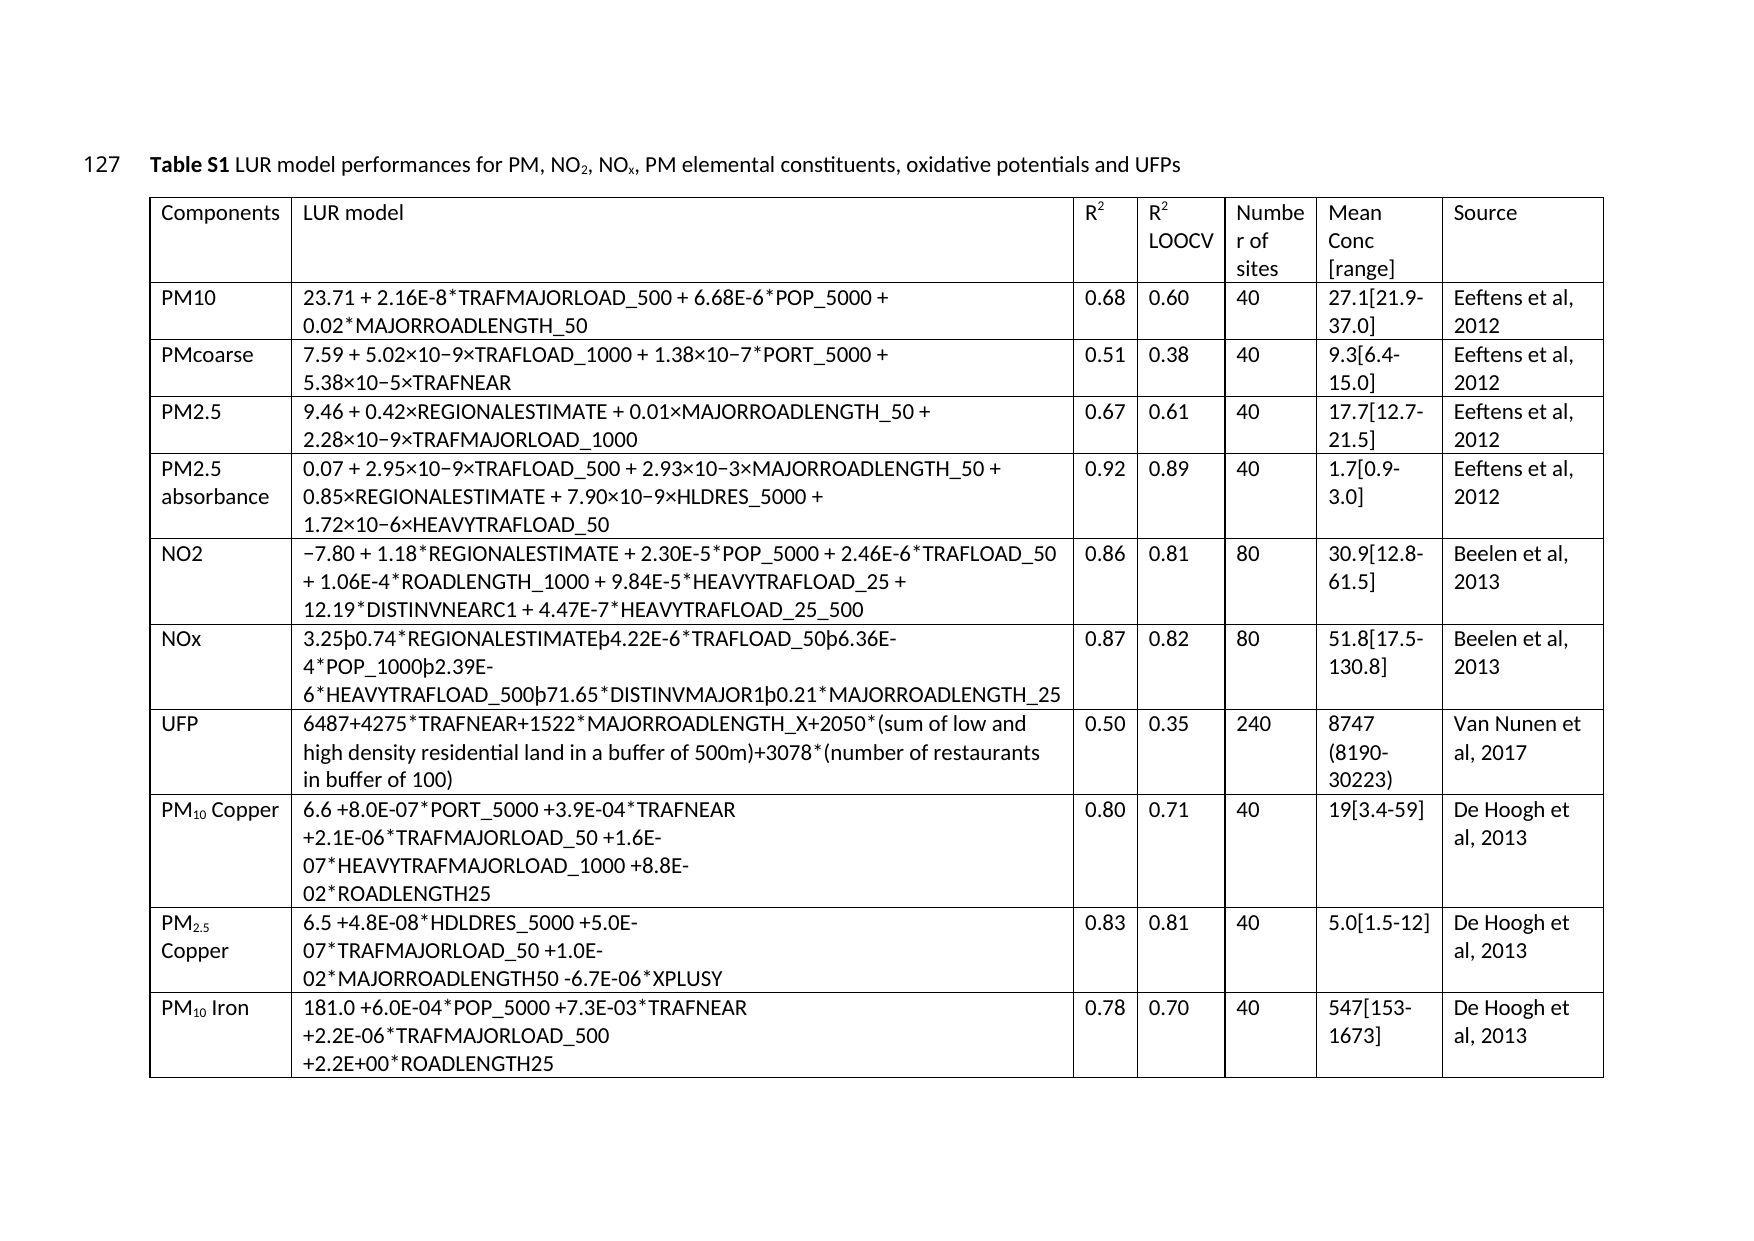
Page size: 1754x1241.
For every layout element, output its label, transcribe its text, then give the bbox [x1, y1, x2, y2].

table_cell Beelen et al, 2013 [1443, 625, 1603, 708]
table_cell 0.50 [1074, 710, 1137, 794]
table_cell 9.3[6.4-15.0] [1317, 340, 1442, 396]
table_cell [1443, 993, 1603, 1077]
table_cell 19[3.4-59] [1317, 795, 1442, 907]
table_cell 0.38 [1138, 340, 1224, 396]
table_header Source [1443, 198, 1603, 282]
table_cell Eeftens et al, 2012 [1443, 283, 1603, 339]
table_cell 9.46 + 0.42×REGIONALESTIMATE + 0.01×MAJORROADLENGTH_50 + 2.28×10−9×TRAFMAJORLOAD_1000 [292, 397, 1073, 453]
table_cell Eeftens et al, 2012 [1443, 397, 1603, 453]
table_cell PM10 Iron [151, 993, 291, 1077]
table_cell 0.70 [1138, 993, 1224, 1077]
table_cell 0.07 + 2.95×10−9×TRAFLOAD_500 + 2.93×10−3×MAJORROADLENGTH_50 + 0.85×REGIONALESTIMATE + 7.90×10−9×HLDRES_5000 + 1.72×10−6×HEAVYTRAFLOAD_50 [292, 454, 1073, 538]
table_cell 40 [1226, 397, 1316, 453]
table_cell 40 [1226, 795, 1316, 907]
table_cell 40 [1226, 283, 1316, 339]
table_cell 40 [1226, 340, 1316, 396]
table_cell PM2.5 Copper [151, 908, 291, 992]
table_cell 0.78 [1074, 993, 1137, 1077]
table_cell De Hoogh et al, 2013 [1443, 795, 1603, 907]
table_cell 0.82 [1138, 625, 1224, 708]
table_cell 0.92 [1074, 454, 1137, 538]
table_cell 240 [1226, 710, 1316, 794]
table_cell NO2 [151, 539, 291, 623]
table_header Number of sites [1226, 198, 1316, 282]
table_cell PM10 [151, 283, 291, 339]
text Table S1 LUR model performances for PM, NO2, NOx, PM elemental constituents, oxidative potentials and UFPs [150, 150, 1604, 178]
table_cell 0.35 [1138, 710, 1224, 794]
table_cell 40 [1226, 993, 1316, 1077]
table_cell Beelen et al, 2013 [1443, 539, 1603, 623]
table_cell 40 [1226, 908, 1316, 992]
table_cell 0.71 [1138, 795, 1224, 907]
table_cell PM2.5 [151, 397, 291, 453]
table_header R2 LOOCV [1138, 198, 1224, 282]
table_header Components [151, 198, 291, 282]
table_header Mean Conc [range] [1317, 198, 1442, 282]
table_cell 40 [1226, 454, 1316, 538]
table_cell 0.83 [1074, 908, 1137, 992]
table_cell 27.1[21.9-37.0] [1317, 283, 1442, 339]
table_cell 6.5 +4.8E-08*HDLDRES_5000 +5.0E- 07*TRAFMAJORLOAD_50 +1.0E- 02*MAJORROADLENGTH50 -6.7E-06*XPLUSY [292, 908, 1073, 992]
table_cell Eeftens et al, 2012 [1443, 340, 1603, 396]
table_cell 0.87 [1074, 625, 1137, 708]
table_cell 0.67 [1074, 397, 1137, 453]
table_cell −7.80 + 1.18*REGIONALESTIMATE + 2.30E-5*POP_5000 + 2.46E-6*TRAFLOAD_50 + 1.06E-4*ROADLENGTH_1000 + 9.84E-5*HEAVYTRAFLOAD_25 + 12.19*DISTINVNEARC1 + 4.47E-7*HEAVYTRAFLOAD_25_500 [292, 539, 1073, 623]
table_cell 0.68 [1074, 283, 1137, 339]
table_cell PMcoarse [151, 340, 291, 396]
table_cell 80 [1226, 539, 1316, 623]
table_cell 181.0 +6.0E-04*POP_5000 +7.3E-03*TRAFNEAR +2.2E-06*TRAFMAJORLOAD_500 +2.2E+00*ROADLENGTH25 [292, 993, 1073, 1077]
table_cell 6487+4275*TRAFNEAR+1522*MAJORROADLENGTH_X+2050*(sum of low and high density residential land in a buffer of 500m)+3078*(number of restaurants in buffer of 100) [292, 710, 1073, 794]
table_cell 6.6 +8.0E-07*PORT_5000 +3.9E-04*TRAFNEAR +2.1E-06*TRAFMAJORLOAD_50 +1.6E- 07*HEAVYTRAFMAJORLOAD_1000 +8.8E- 02*ROADLENGTH25 [292, 795, 1073, 907]
table_cell NOx [151, 625, 291, 708]
table_cell 51.8[17.5-130.8] [1317, 625, 1442, 708]
table_cell PM10 Copper [151, 795, 291, 907]
table_cell 0.60 [1138, 283, 1224, 339]
table_cell 0.86 [1074, 539, 1137, 623]
table_header R2 [1074, 198, 1137, 282]
table_cell 23.71 + 2.16E-8*TRAFMAJORLOAD_500 + 6.68E-6*POP_5000 + 0.02*MAJORROADLENGTH_50 [292, 283, 1073, 339]
table_cell De Hoogh et al, 2013 [1443, 908, 1603, 992]
table_cell 3.25þ0.74*REGIONALESTIMATEþ4.22E-6*TRAFLOAD_50þ6.36E-4*POP_1000þ2.39E-6*HEAVYTRAFLOAD_500þ71.65*DISTINVMAJOR1þ0.21*MAJORROADLENGTH_25 [292, 625, 1073, 708]
table_cell 0.81 [1138, 908, 1224, 992]
table_cell UFP [151, 710, 291, 794]
table_cell 8747 (8190-30223) [1317, 710, 1442, 794]
table_cell Van Nunen et al, 2017 [1443, 710, 1603, 794]
table_cell 0.51 [1074, 340, 1137, 396]
table_cell 547[153-1673] [1317, 993, 1442, 1077]
table_cell 80 [1226, 625, 1316, 708]
table_cell 0.81 [1138, 539, 1224, 623]
table_cell PM2.5 absorbance [151, 454, 291, 538]
table_cell 1.7[0.9-3.0] [1317, 454, 1442, 538]
table_cell 5.0[1.5-12] [1317, 908, 1442, 992]
table_cell 0.80 [1074, 795, 1137, 907]
table_cell 0.61 [1138, 397, 1224, 453]
table_header LUR model [292, 198, 1073, 282]
table_cell 30.9[12.8-61.5] [1317, 539, 1442, 623]
table_cell 17.7[12.7-21.5] [1317, 397, 1442, 453]
table_cell Eeftens et al, 2012 [1443, 454, 1603, 538]
table_cell 0.89 [1138, 454, 1224, 538]
table_cell 7.59 + 5.02×10−9×TRAFLOAD_1000 + 1.38×10−7*PORT_5000 + 5.38×10−5×TRAFNEAR [292, 340, 1073, 396]
